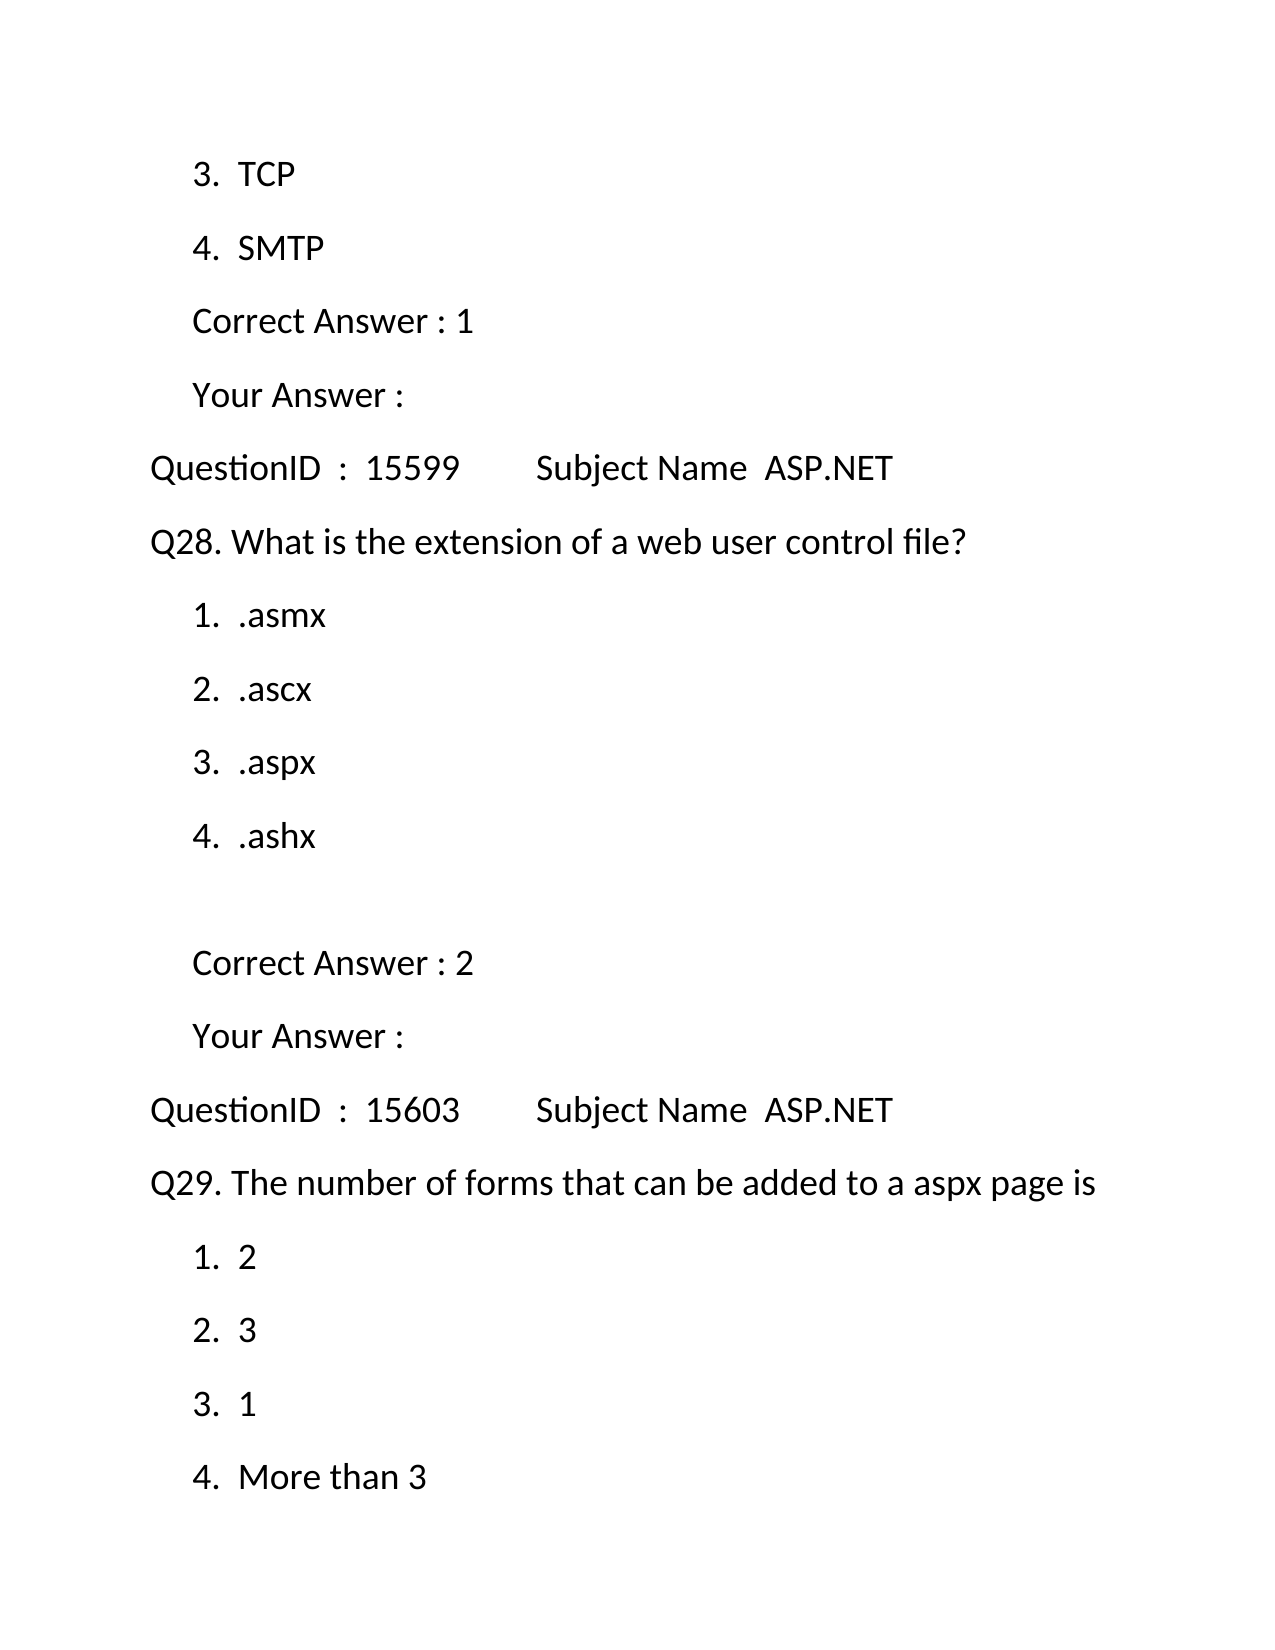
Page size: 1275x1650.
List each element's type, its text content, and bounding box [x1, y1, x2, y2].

text QuestionID : 15603 Subject Name ASP.NET [150, 1086, 1125, 1131]
text Q28. What is the extension of a web user control file? [150, 518, 1125, 563]
text 4. .ashx [150, 812, 1125, 858]
text 2. 3 [150, 1306, 1125, 1352]
text 1. .asmx [150, 591, 1125, 637]
text 4. More than 3 [150, 1453, 1125, 1499]
text Q29. The number of forms that can be added to a aspx page is [150, 1159, 1125, 1205]
text Your Answer : [150, 1012, 1125, 1058]
text Correct Answer : 2 [150, 938, 1125, 984]
text 2. .ascx [150, 665, 1125, 711]
text QuestionID : 15599 Subject Name ASP.NET [150, 444, 1125, 490]
text Your Answer : [150, 371, 1125, 416]
text 1. 2 [150, 1233, 1125, 1278]
text 3. .aspx [150, 738, 1125, 784]
text 3. 1 [150, 1380, 1125, 1426]
text 3. TCP [150, 150, 1125, 196]
text Correct Answer : 1 [150, 297, 1125, 343]
text 4. SMTP [150, 223, 1125, 269]
